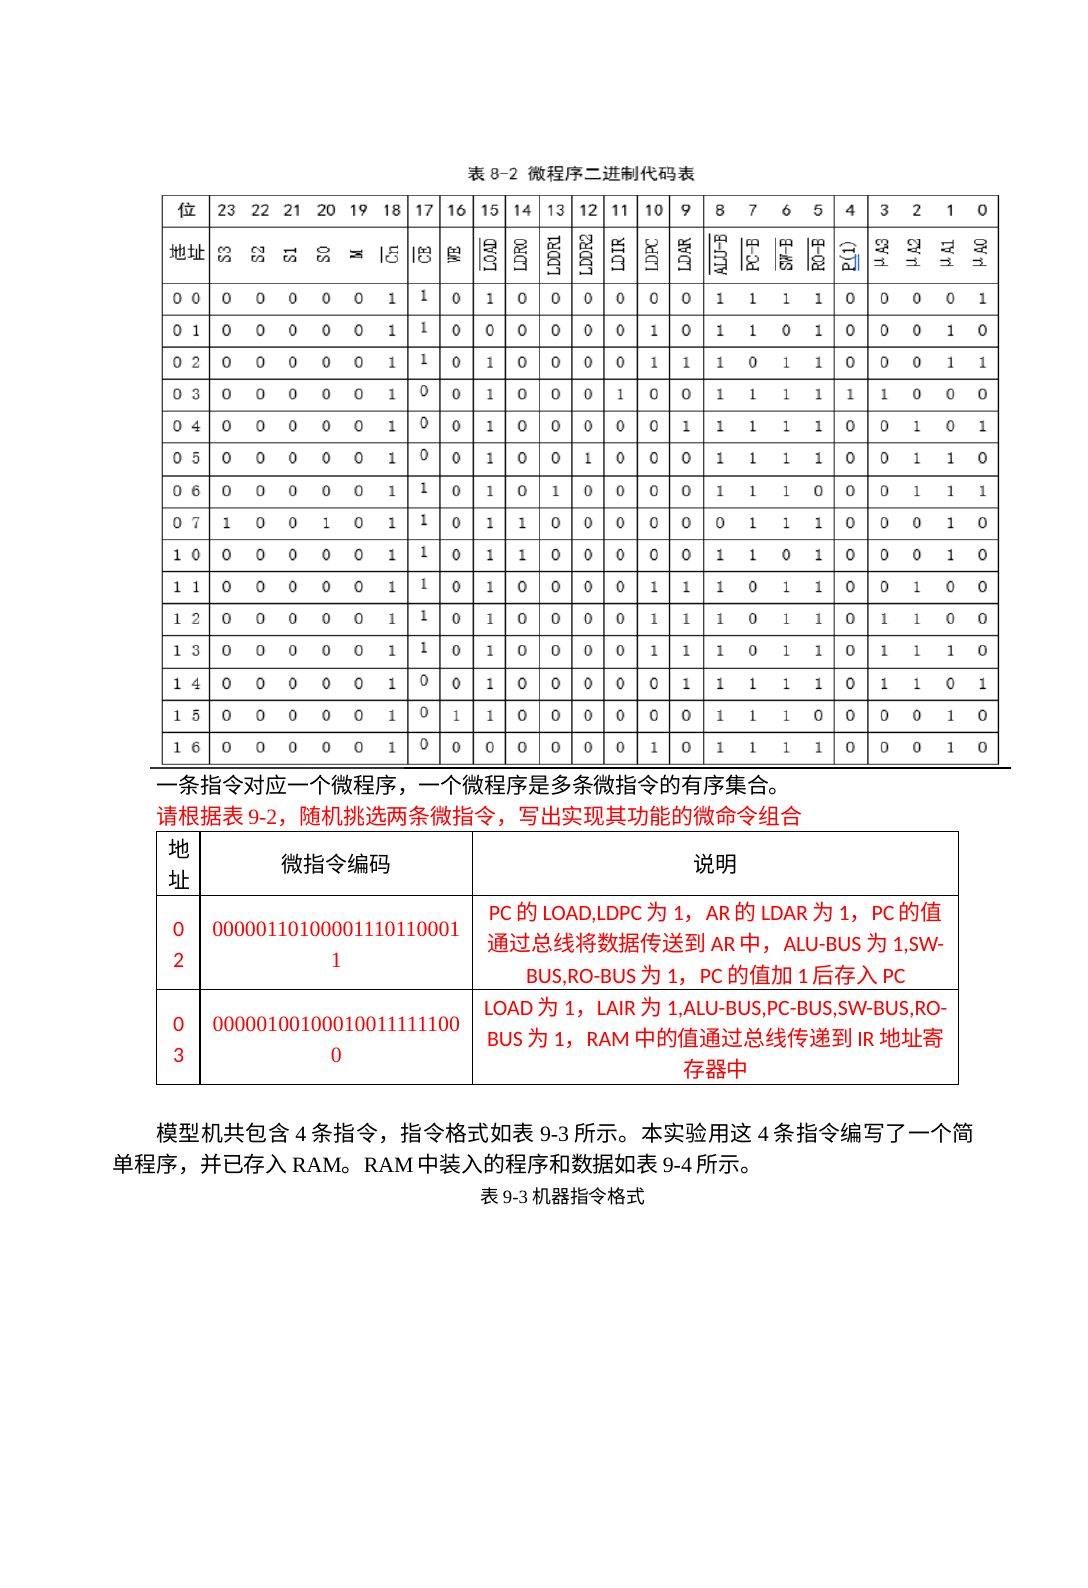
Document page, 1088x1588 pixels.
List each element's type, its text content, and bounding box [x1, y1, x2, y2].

table_cell 000001101000011101100011 [201, 896, 472, 989]
picture [150, 160, 1011, 769]
table_header 微指令编码 [201, 832, 472, 894]
table_header 说明 [473, 832, 958, 894]
table_cell 02 [157, 896, 199, 989]
table_cell 000001001000100111111000 [201, 990, 472, 1084]
table_cell PC的LOAD,LDPC为1，AR的LDAR为1，PC的值通过总线将数据传送到AR中，ALU-BUS为1,SW-BUS,RO-BUS为1，PC的值加1后存入PC [473, 896, 958, 989]
table_cell LOAD为1，LAIR为1,ALU-BUS,PC-BUS,SW-BUS,RO-BUS为1，RAM中的值通过总线传递到IR地址寄存器中 [473, 990, 958, 1084]
text 一条指令对应一个微程序，一个微程序是多条微指令的有序集合。 [112, 768, 975, 800]
table_cell 03 [157, 990, 199, 1084]
table_header 地址 [157, 832, 199, 894]
text 请根据表9-2，随机挑选两条微指令，写出实现其功能的微命令组合 [112, 800, 975, 831]
text 模型机共包含4条指令，指令格式如表9-3所示。本实验用这4条指令编写了一个简单程序，并已存入RAM。RAM中装入的程序和数据如表9-4所示。 [112, 1116, 975, 1179]
text 表9-3 机器指令格式 [112, 1179, 975, 1210]
